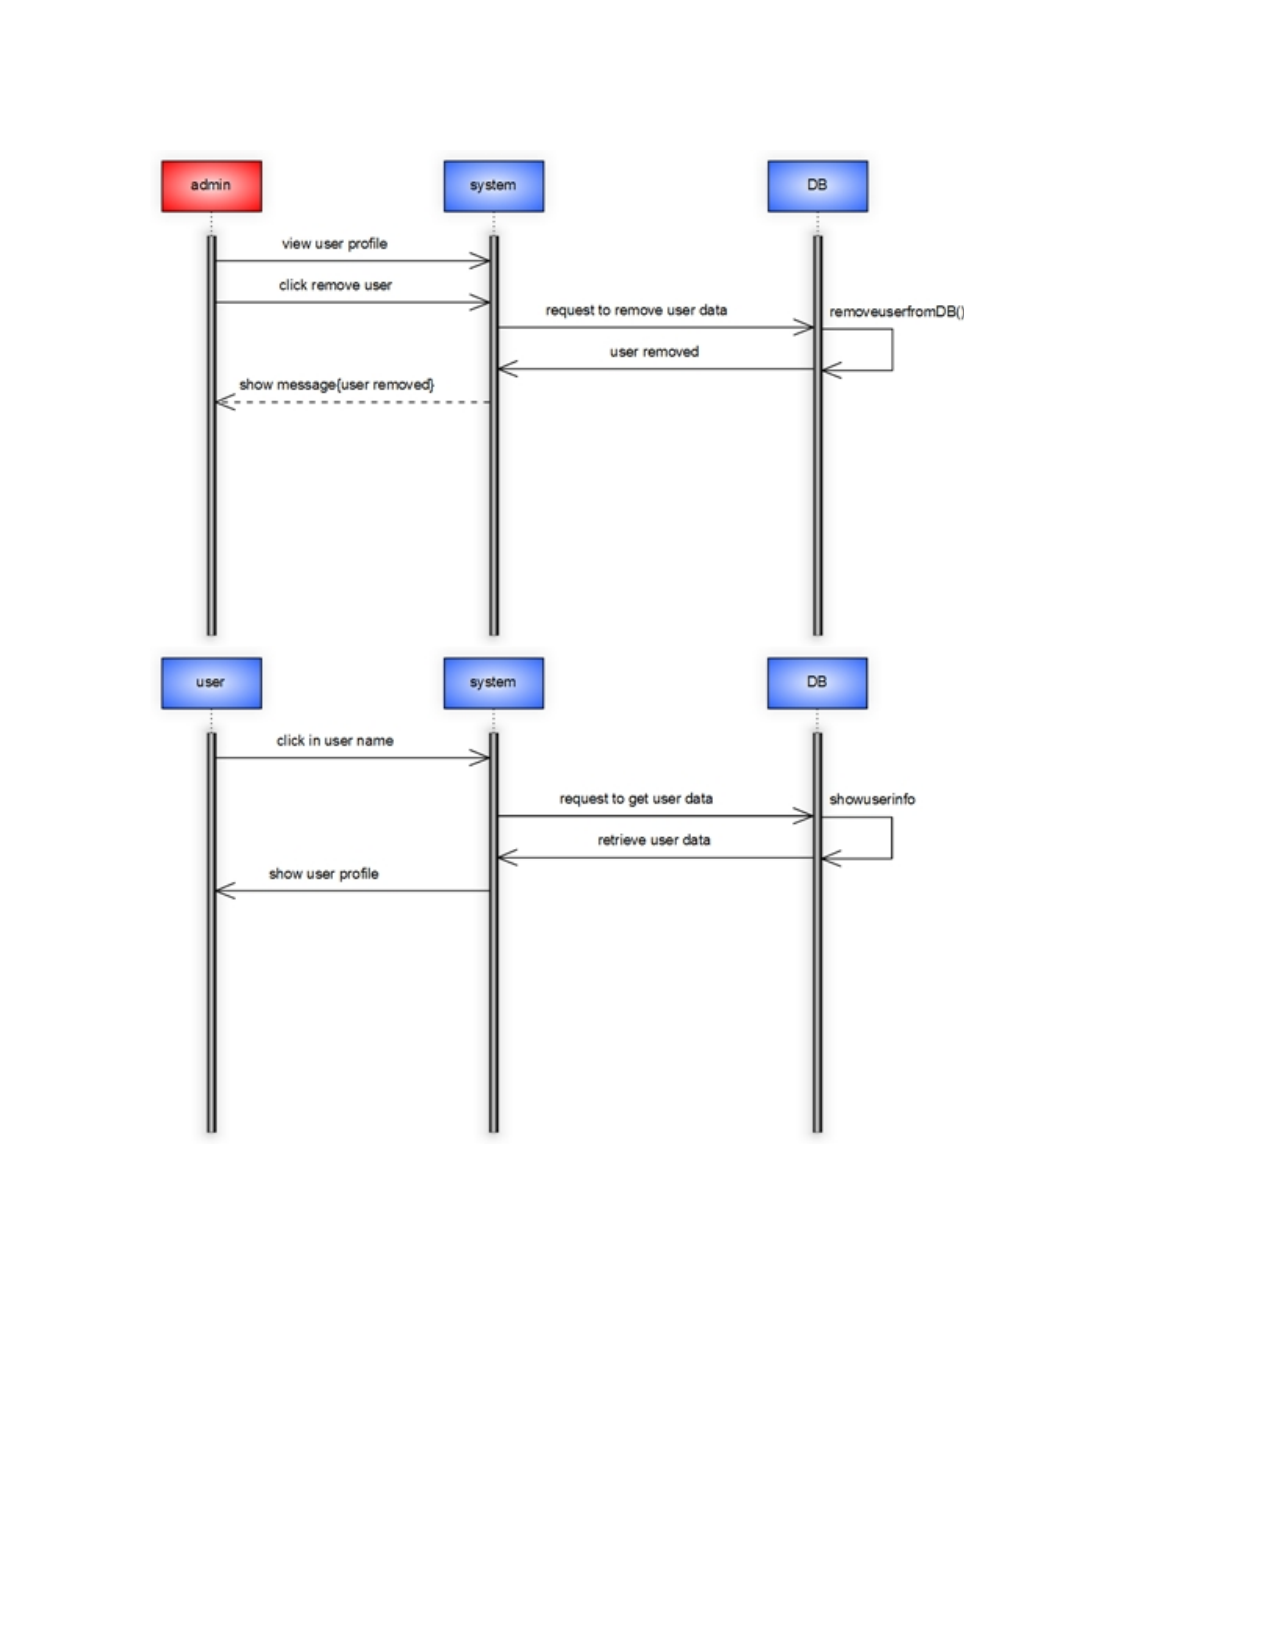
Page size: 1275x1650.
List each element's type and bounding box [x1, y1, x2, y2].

picture [150, 150, 964, 1144]
